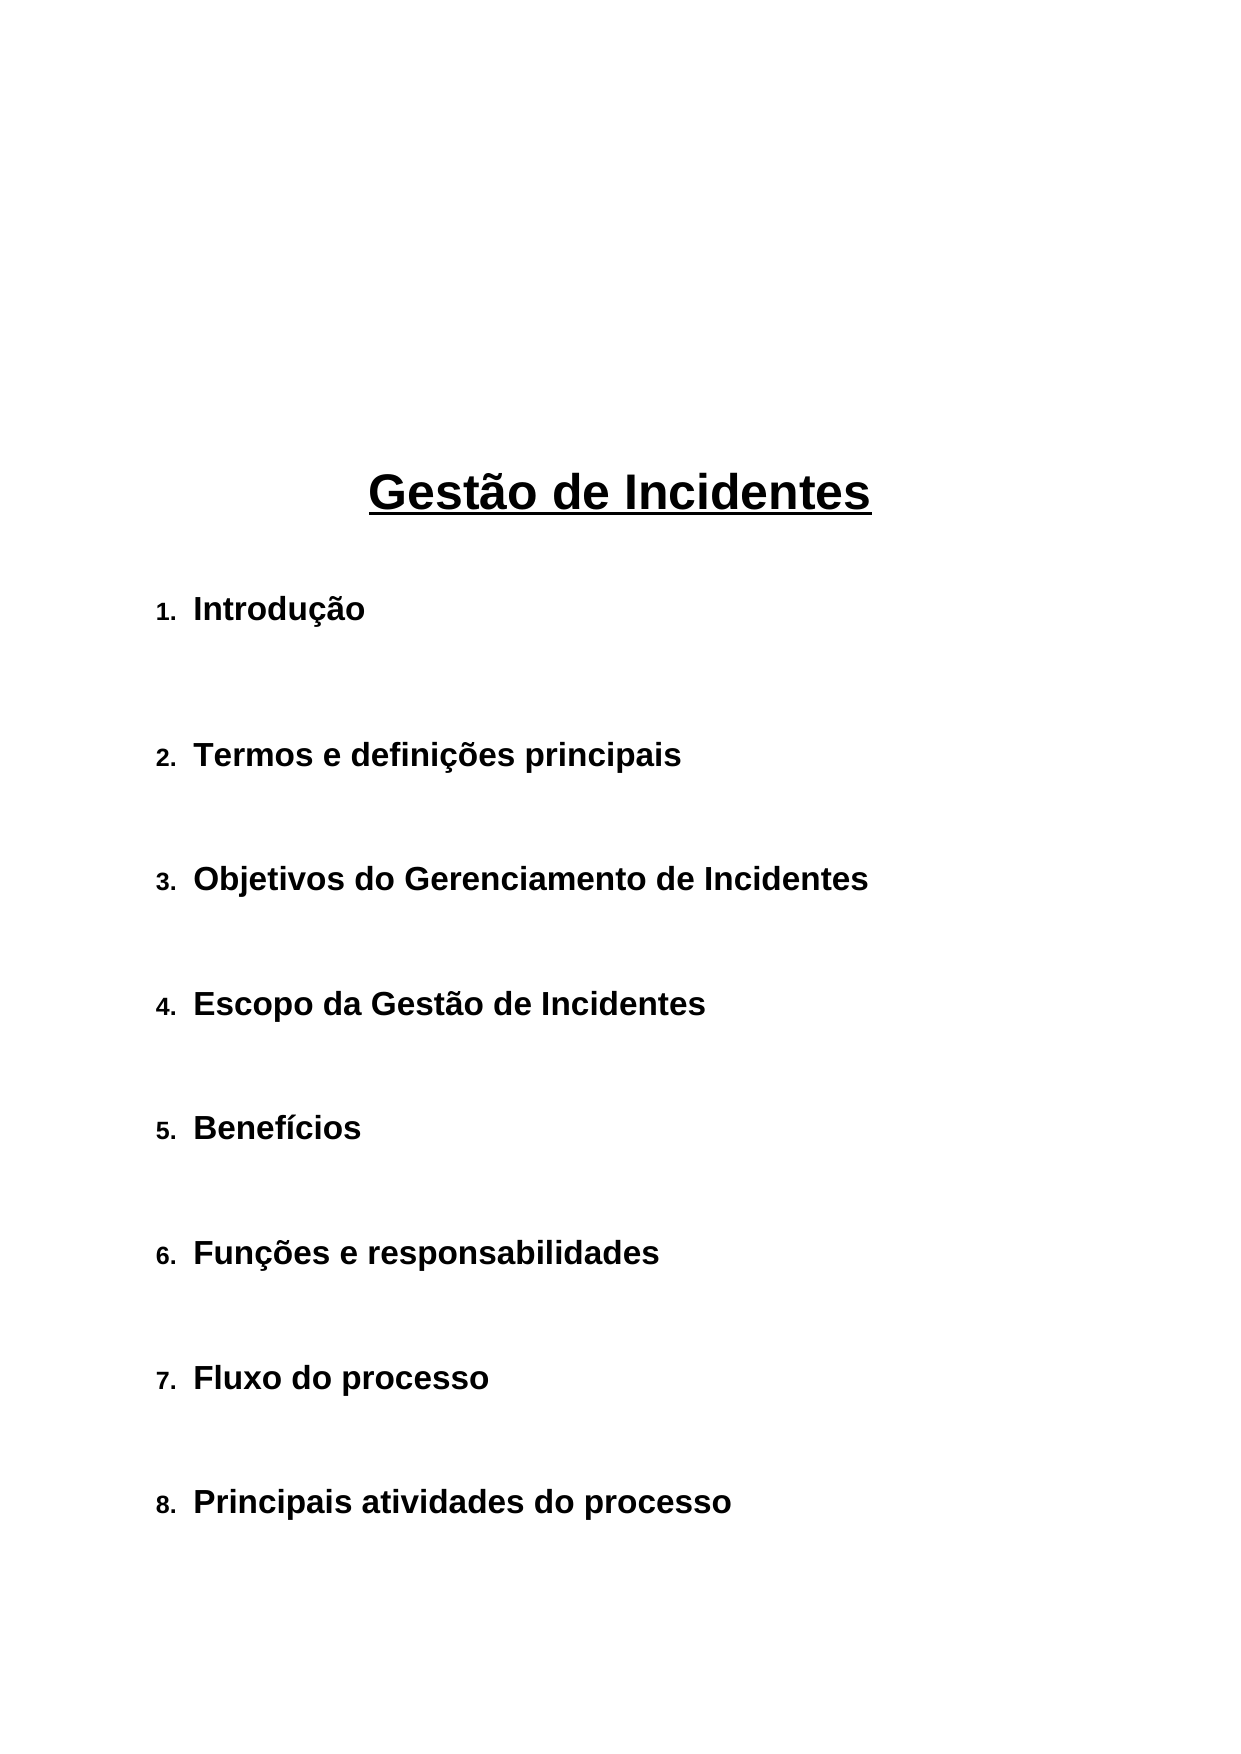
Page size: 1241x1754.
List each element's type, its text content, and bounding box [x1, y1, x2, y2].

text Gestão de Incidentes [118, 463, 1122, 520]
list Introdução [156, 589, 1122, 627]
list Fluxo do processo [156, 1358, 1122, 1396]
list Termos e definições principais [156, 735, 1122, 773]
list Principais atividades do processo [156, 1482, 1122, 1521]
list Objetivos do Gerenciamento de Incidentes [156, 859, 1122, 897]
list Funções e responsabilidades [156, 1233, 1122, 1271]
list Escopo da Gestão de Incidentes [156, 984, 1122, 1022]
list Benefícios [156, 1108, 1122, 1147]
